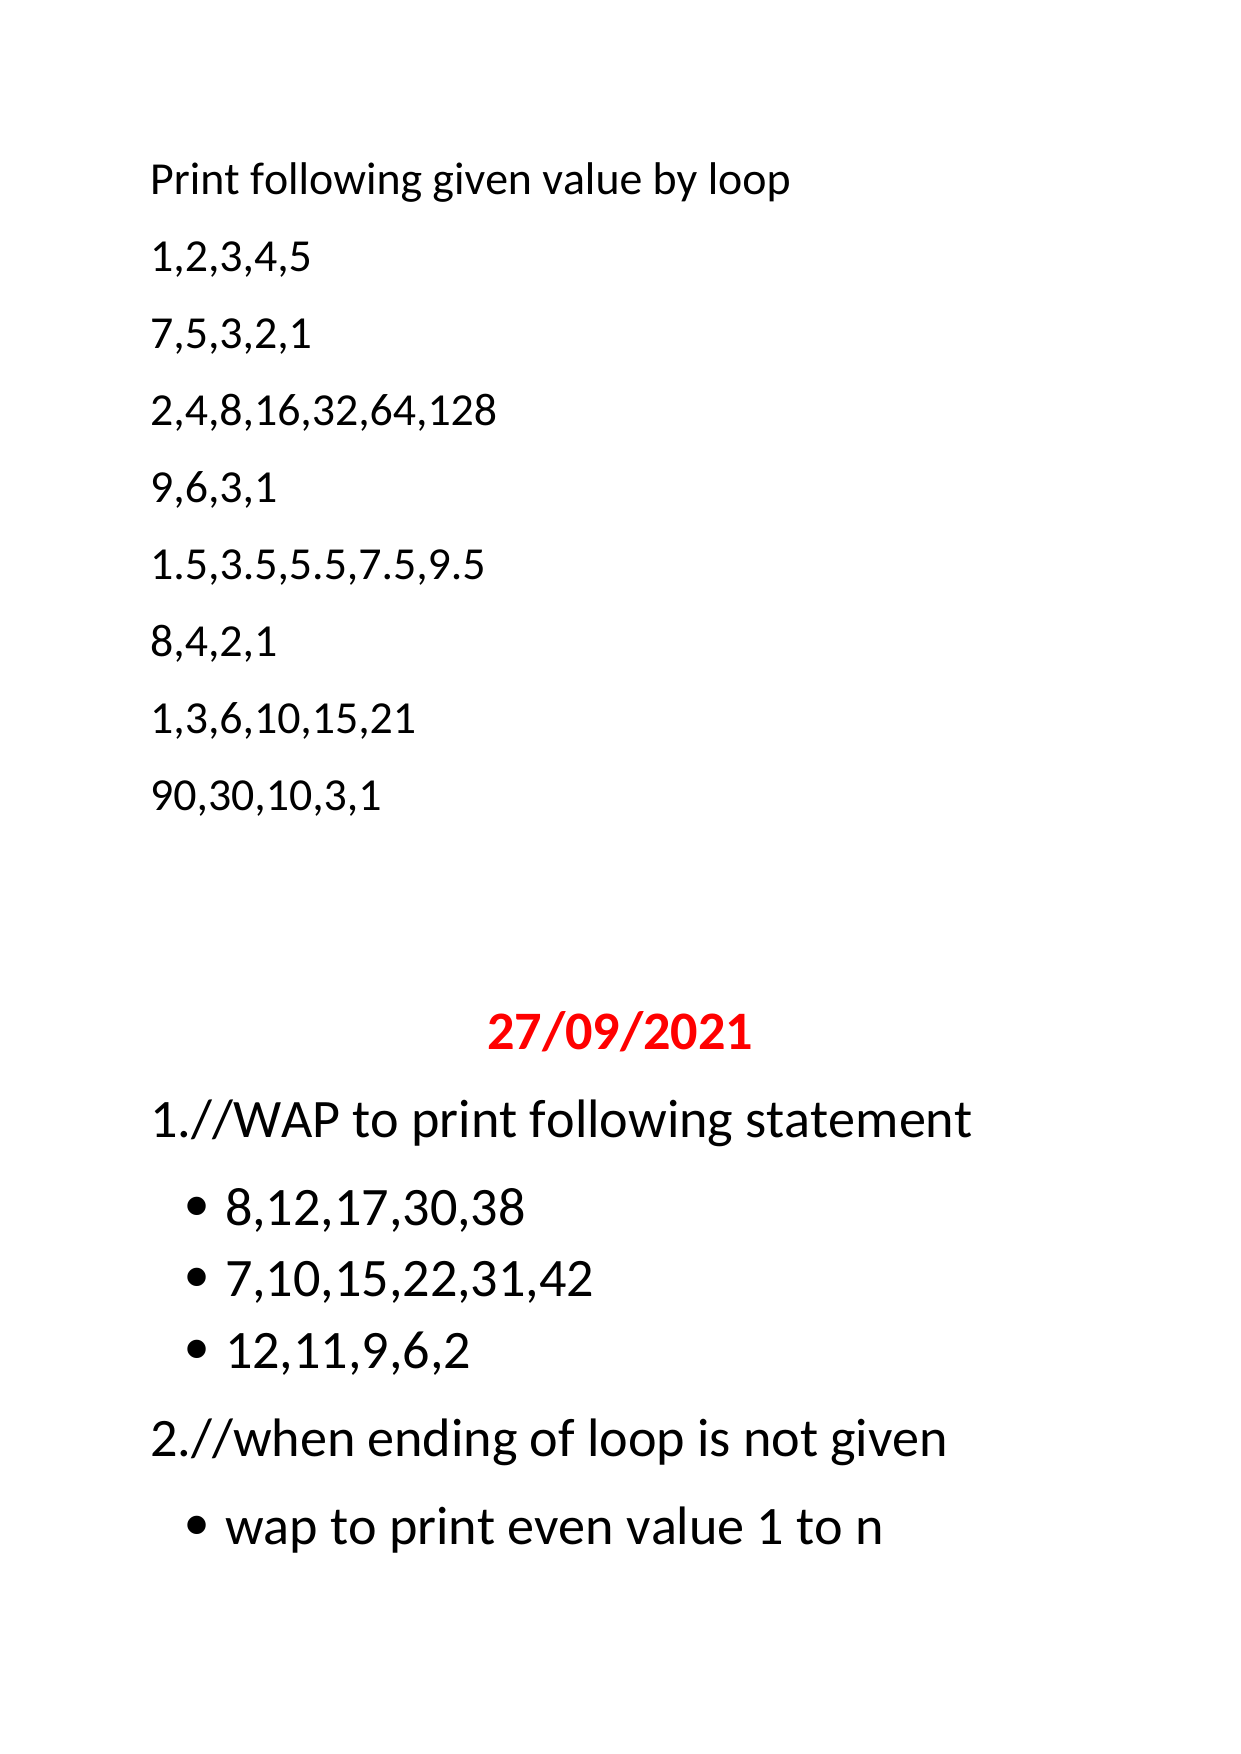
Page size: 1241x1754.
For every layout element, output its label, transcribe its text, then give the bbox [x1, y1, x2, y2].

text 7,5,3,2,1 [150, 304, 1090, 360]
text 2,4,8,16,32,64,128 [150, 381, 1090, 437]
text 9,6,3,1 [150, 458, 1090, 514]
text Print following given value by loop [150, 150, 1090, 206]
text 1,3,6,10,15,21 [150, 689, 1090, 745]
list 12,11,9,6,2 [187, 1316, 1090, 1382]
text 27/09/2021 [150, 997, 1090, 1063]
list 7,10,15,22,31,42 [187, 1244, 1090, 1310]
text 8,4,2,1 [150, 612, 1090, 668]
text 1,2,3,4,5 [150, 227, 1090, 283]
text 1.5,3.5,5.5,7.5,9.5 [150, 535, 1090, 591]
text 90,30,10,3,1 [150, 766, 1090, 822]
list wap to print even value 1 to n [187, 1492, 1090, 1558]
list 8,12,17,30,38 [187, 1173, 1090, 1239]
text 1.//WAP to print following statement [150, 1085, 1090, 1151]
text 2.//when ending of loop is not given [150, 1403, 1090, 1470]
